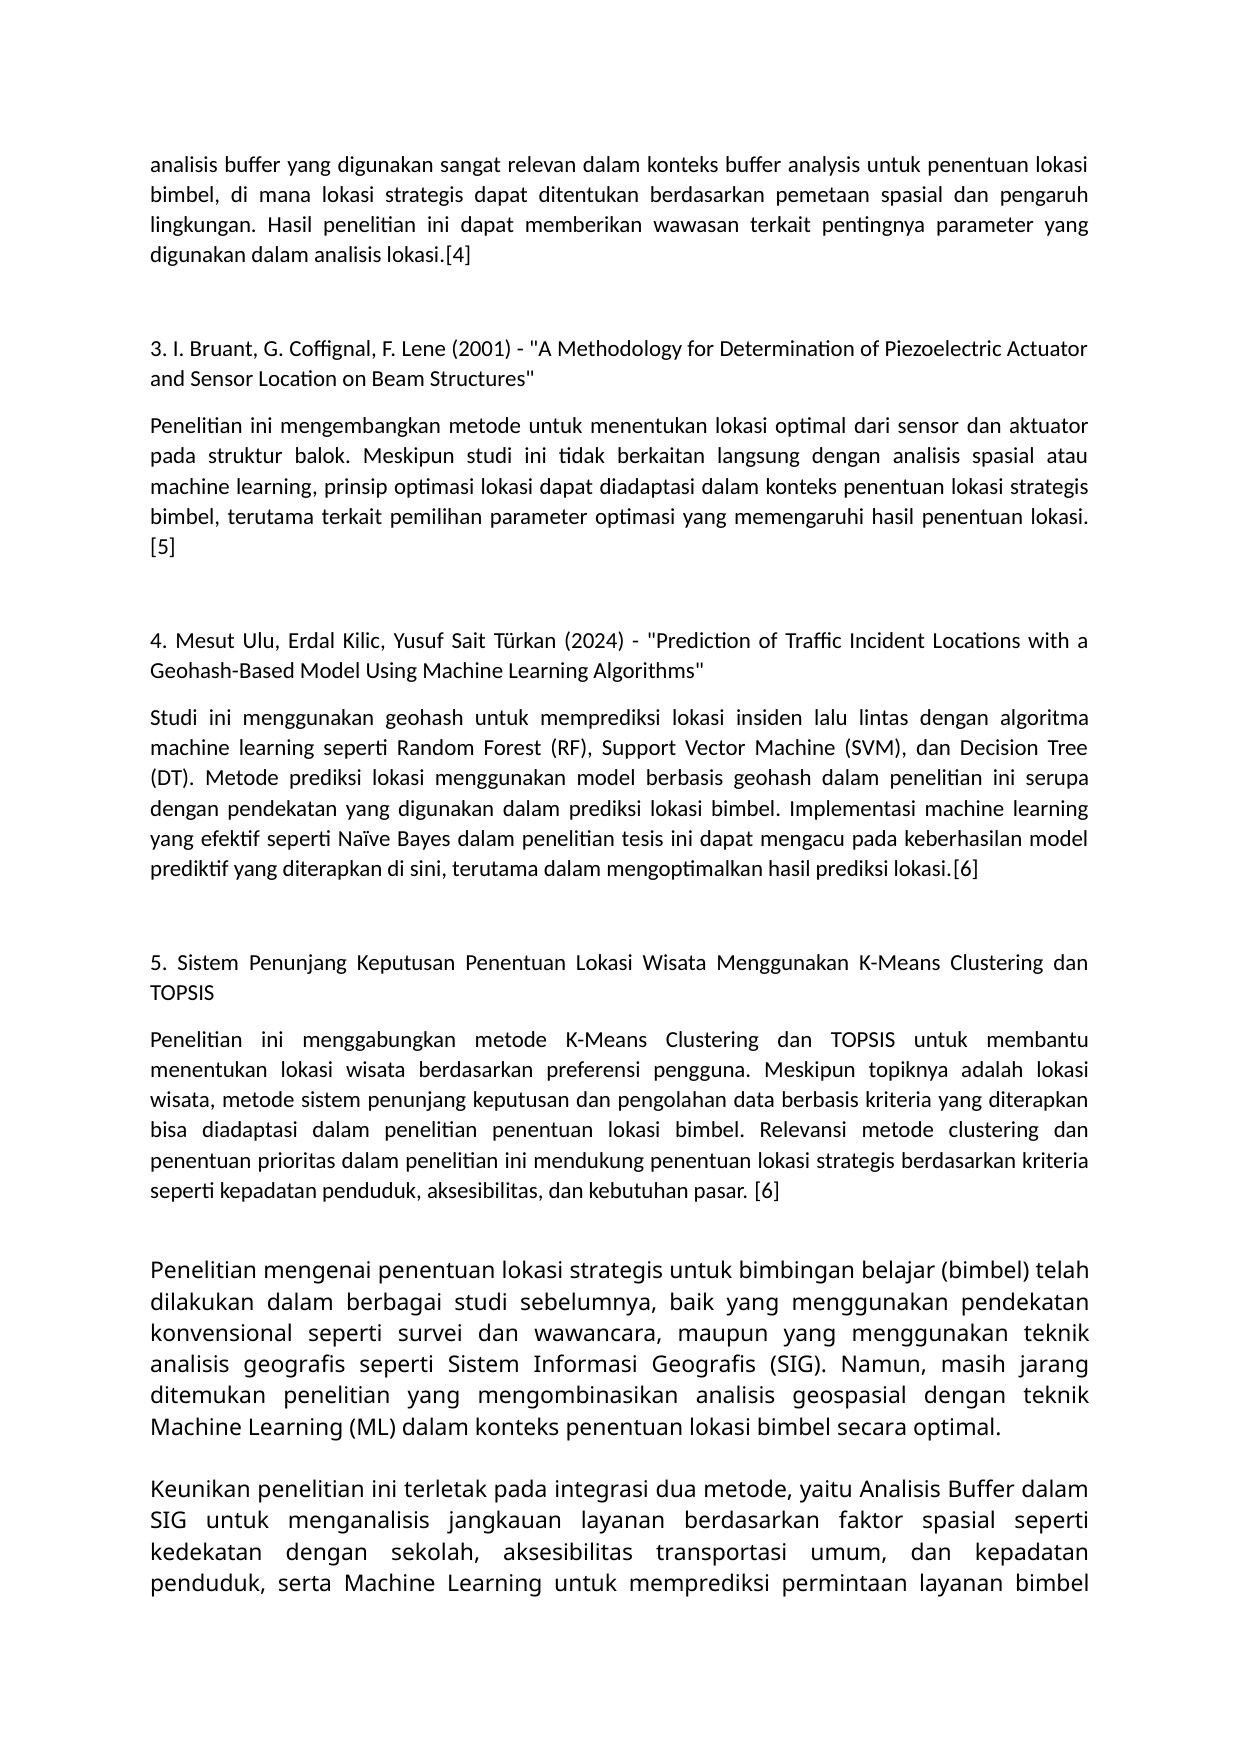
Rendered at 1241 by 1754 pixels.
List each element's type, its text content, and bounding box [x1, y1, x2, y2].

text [150, 150, 1090, 269]
text 3. I. Bruant, G. Coffignal, F. Lene (2001) - "A Methodology for Determination of Piezoelectric Actuator and Sensor Location on Beam Structures" [150, 334, 1090, 393]
text Penelitian ini menggabungkan metode K-Means Clustering dan TOPSIS untuk membantu menentukan lokasi wisata berdasarkan preferensi pengguna. Meskipun topiknya adalah lokasi wisata, metode sistem penunjang keputusan dan pengolahan data berbasis kriteria yang diterapkan bisa diadaptasi dalam penelitian penentuan lokasi bimbel. Relevansi metode clustering dan penentuan prioritas dalam penelitian ini mendukung penentuan lokasi strategis berdasarkan kriteria seperti kepadatan penduduk, aksesibilitas, dan kebutuhan pasar. [150, 1025, 1090, 1204]
list Penelitian mengenai penentuan lokasi strategis untuk bimbingan belajar (bimbel) telah dilakukan dalam berbagai studi sebelumnya, baik yang menggunakan pendekatan konvensional seperti survei dan wawancara, maupun yang menggunakan teknik analisis geografis seperti Sistem Informasi Geografis (SIG). Namun, masih jarang ditemukan penelitian yang mengombinasikan analisis geospasial dengan teknik Machine Learning (ML) dalam konteks penentuan lokasi bimbel secara optimal. [150, 1254, 1090, 1442]
text Penelitian ini mengembangkan metode untuk menentukan lokasi optimal dari sensor dan aktuator pada struktur balok. Meskipun studi ini tidak berkaitan langsung dengan analisis spasial atau machine learning, prinsip optimasi lokasi dapat diadaptasi dalam konteks penentuan lokasi strategis bimbel, terutama terkait pemilihan parameter optimasi yang memengaruhi hasil penentuan lokasi. [150, 411, 1090, 560]
text 4. Mesut Ulu, Erdal Kilic, Yusuf Sait Türkan (2024) - "Prediction of Traffic Incident Locations with a Geohash-Based Model Using Machine Learning Algorithms" [150, 626, 1090, 684]
text 5. Sistem Penunjang Keputusan Penentuan Lokasi Wisata Menggunakan K-Means Clustering dan TOPSIS [150, 948, 1090, 1006]
text Studi ini menggunakan geohash untuk memprediksi lokasi insiden lalu lintas dengan algoritma machine learning seperti Random Forest (RF), Support Vector Machine (SVM), dan Decision Tree (DT). Metode prediksi lokasi menggunakan model berbasis geohash dalam penelitian ini serupa dengan pendekatan yang digunakan dalam prediksi lokasi bimbel. Implementasi machine learning yang efektif seperti Naïve Bayes dalam penelitian tesis ini dapat mengacu pada keberhasilan model prediktif yang diterapkan di sini, terutama dalam mengoptimalkan hasil prediksi lokasi. [150, 703, 1090, 882]
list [150, 1473, 1090, 1598]
